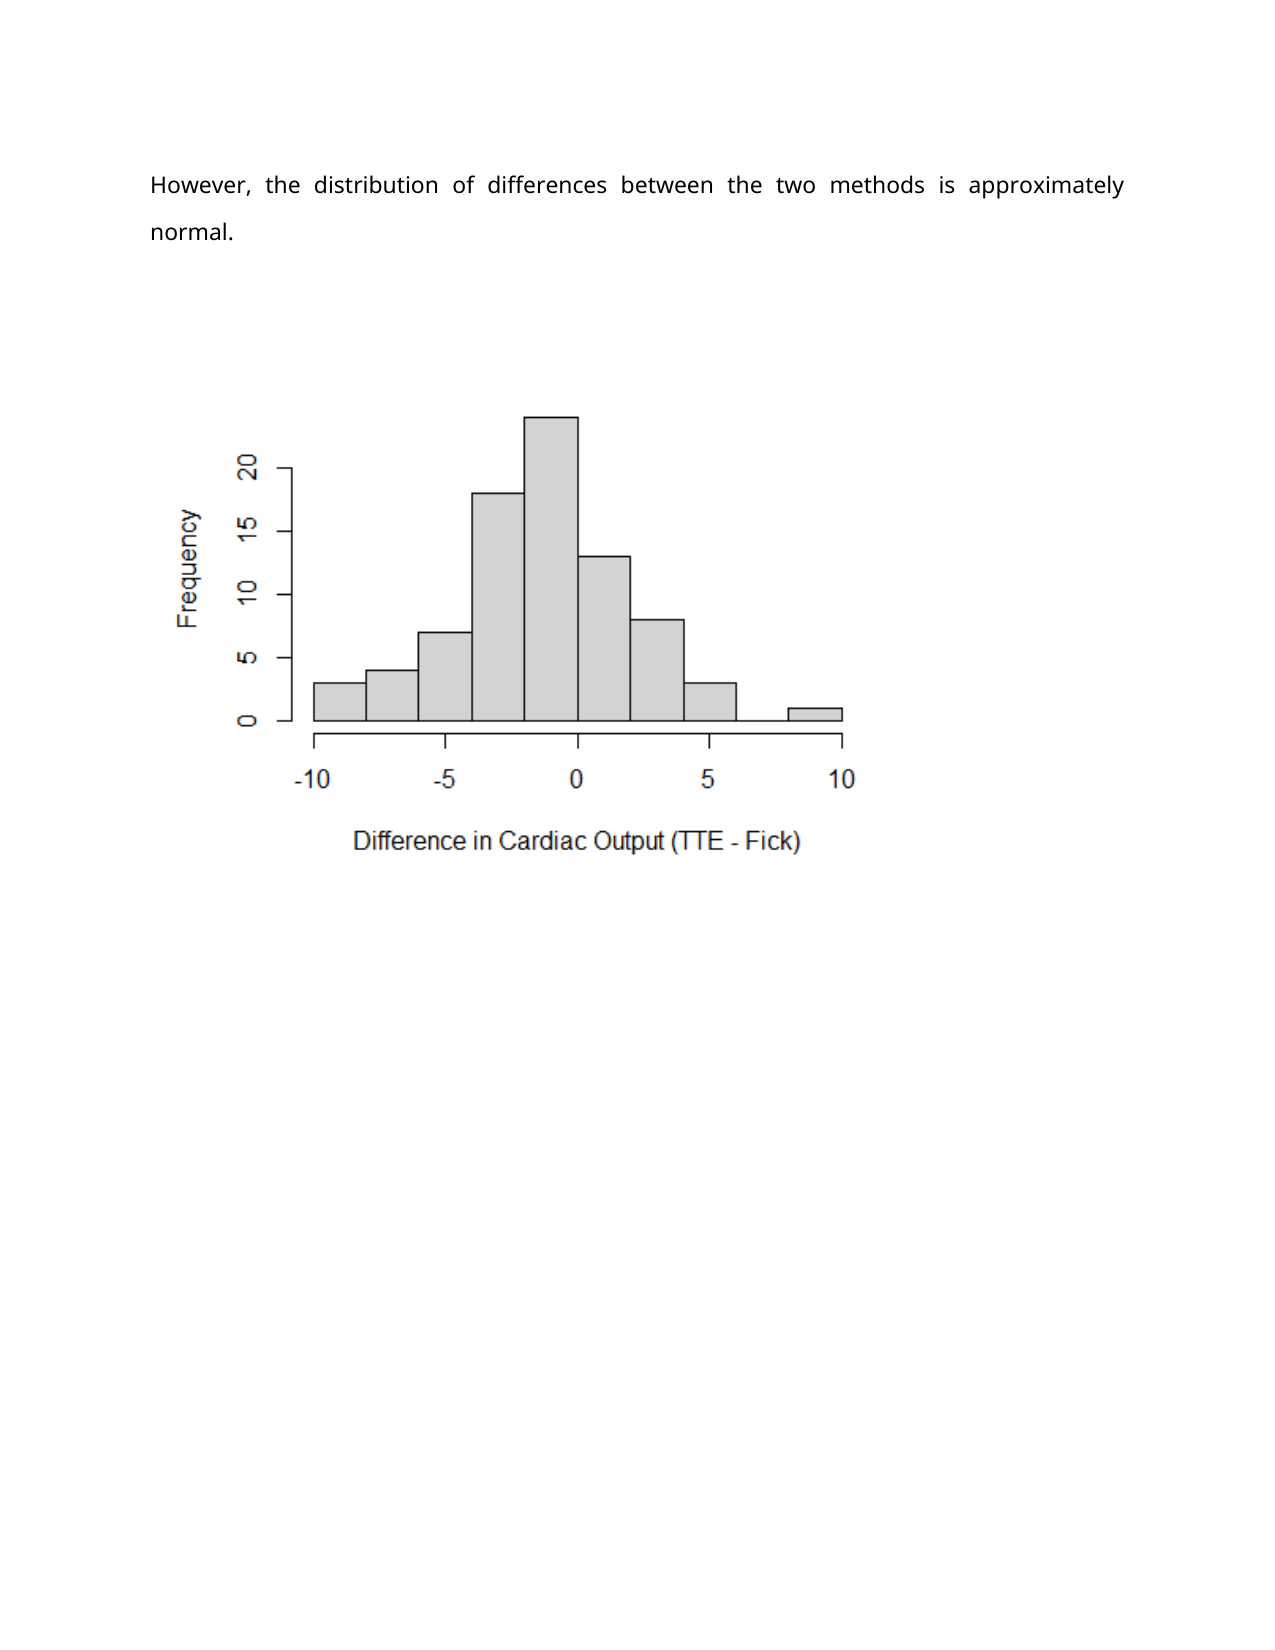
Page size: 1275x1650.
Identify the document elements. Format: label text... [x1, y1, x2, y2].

picture [168, 281, 927, 888]
text However, the distribution of differences between the two methods is approximately normal. [150, 169, 1125, 247]
